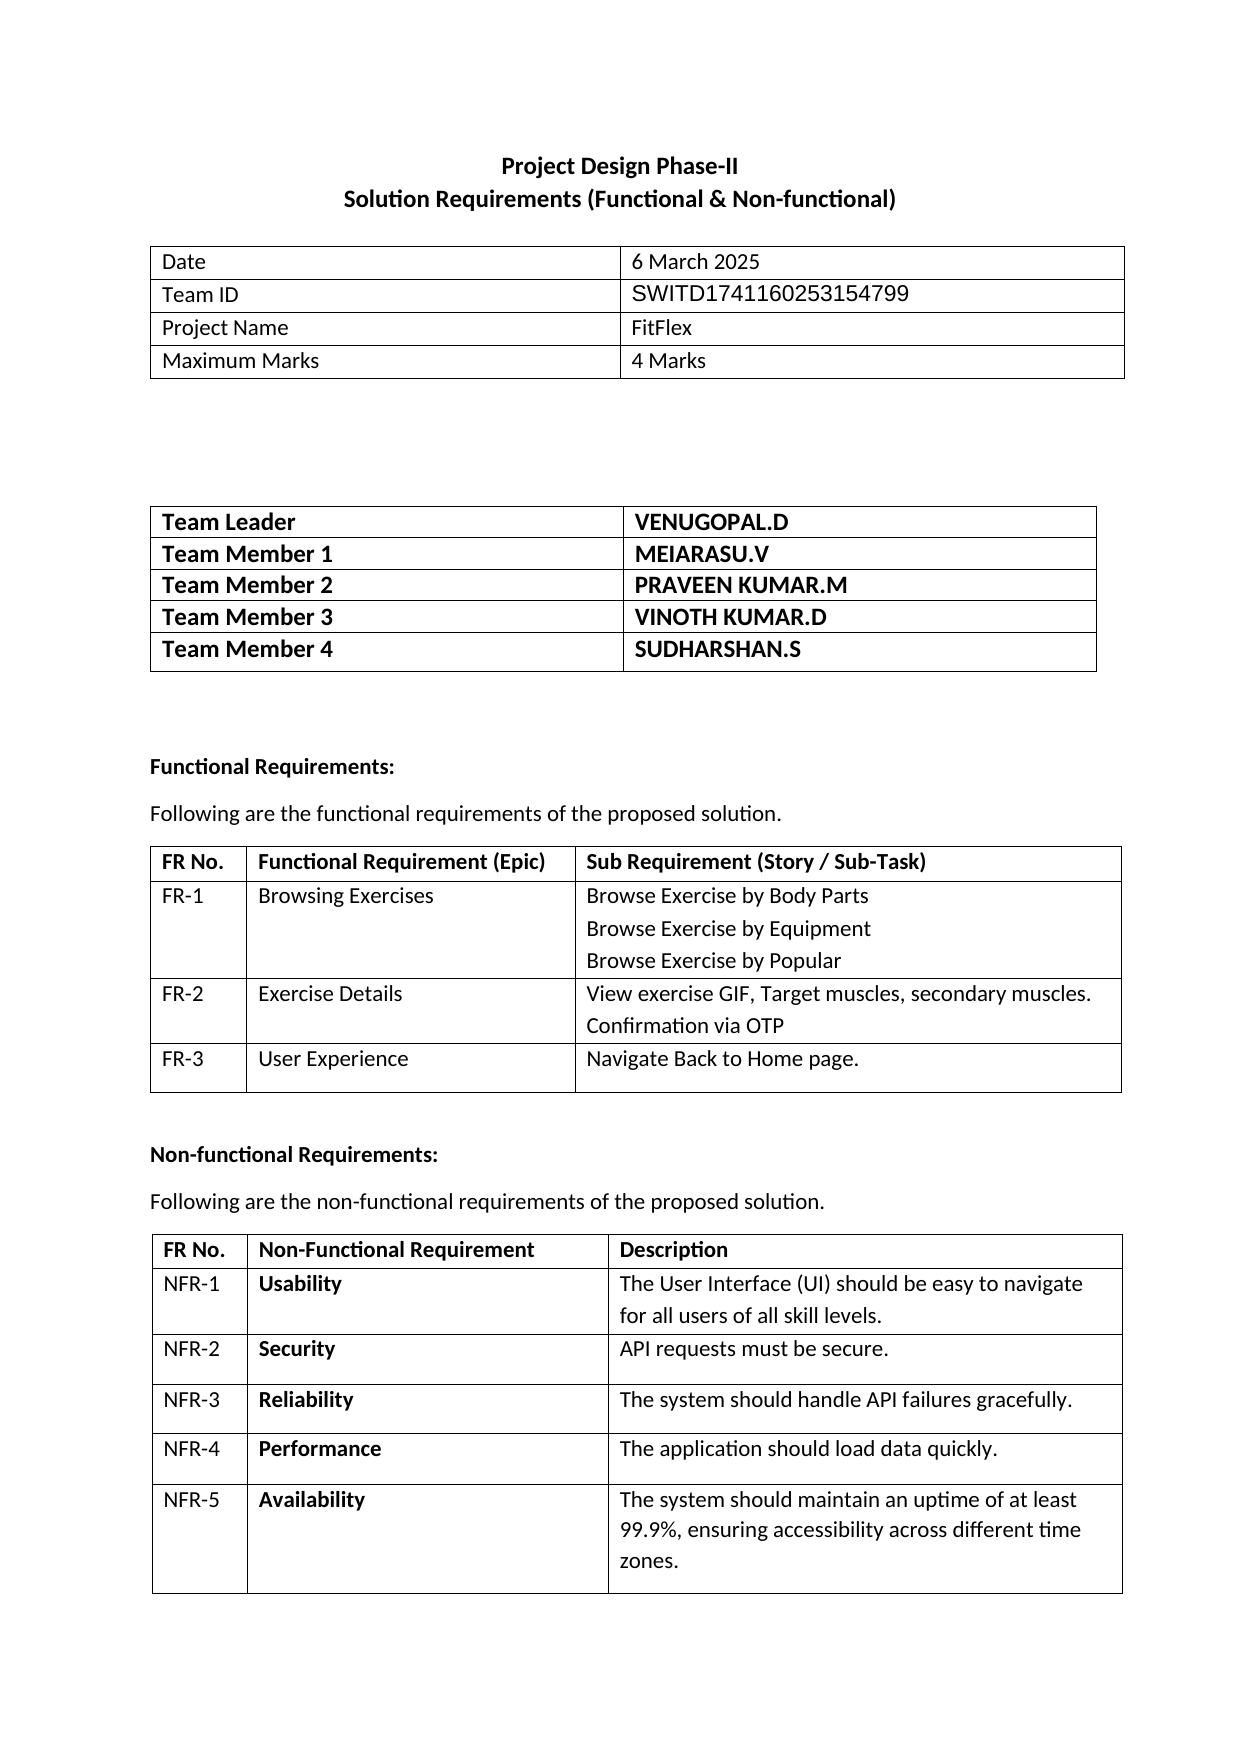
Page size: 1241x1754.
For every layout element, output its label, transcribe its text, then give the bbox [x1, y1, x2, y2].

table_cell SUDHARSHAN.S [624, 633, 1096, 671]
table_cell API requests must be secure. [609, 1335, 1122, 1384]
table_cell FitFlex [621, 313, 1124, 345]
table_cell NFR-5 [153, 1485, 247, 1592]
table_cell FR-3 [151, 1044, 246, 1092]
table_cell Project Name [151, 313, 620, 345]
table_cell Maximum Marks [151, 346, 620, 378]
text Project Design Phase-II [150, 150, 1090, 181]
table_header 6 March 2025 [621, 247, 1124, 279]
table_cell FR-1 [151, 882, 246, 978]
table_cell 4 Marks [621, 346, 1124, 378]
table_cell Team Member 1 [151, 538, 623, 569]
table_cell The system should handle API failures gracefully. [609, 1385, 1122, 1433]
table_cell Performance [248, 1434, 608, 1484]
table_cell The application should load data quickly. [609, 1434, 1122, 1484]
text Following are the non-functional requirements of the proposed solution. [150, 1187, 1090, 1215]
table_cell The system should maintain an uptime of at least 99.9%, ensuring accessibility across different time zones. [609, 1485, 1122, 1592]
table_cell Team ID [151, 280, 620, 312]
table_cell Security [248, 1335, 608, 1384]
table_header Date [151, 247, 620, 279]
table_cell The User Interface (UI) should be easy to navigate for all users of all skill levels. [609, 1269, 1122, 1333]
table_cell Team Member 2 [151, 570, 623, 600]
table_header Description [609, 1235, 1122, 1268]
table_cell VINOTH KUMAR.D [624, 601, 1096, 632]
table_cell Navigate Back to Home page. [576, 1044, 1121, 1092]
table_header VENUGOPAL.D [624, 507, 1096, 537]
text Non-functional Requirements: [150, 1140, 1090, 1168]
text Solution Requirements (Functional & Non-functional) [150, 183, 1090, 213]
table_cell Team Member 4 [151, 633, 623, 671]
table_cell Availability [248, 1485, 608, 1592]
table_cell Browsing Exercises [247, 882, 575, 978]
table_cell View exercise GIF, Target muscles, secondary muscles. Confirmation via OTP [576, 979, 1121, 1043]
table_cell PRAVEEN KUMAR.M [624, 570, 1096, 600]
text Functional Requirements: [150, 752, 1090, 780]
table_header Non-Functional Requirement [248, 1235, 608, 1268]
table_cell Reliability [248, 1385, 608, 1433]
table_cell Usability [248, 1269, 608, 1333]
table_cell NFR-3 [153, 1385, 247, 1433]
table_cell FR-2 [151, 979, 246, 1043]
table_cell MEIARASU.V [624, 538, 1096, 569]
text Following are the functional requirements of the proposed solution. [150, 799, 1090, 827]
table_header Functional Requirement (Epic) [247, 847, 575, 881]
table_cell SWITD1741160253154799 [621, 280, 1124, 312]
table_header FR No. [153, 1235, 247, 1268]
table_cell Exercise Details [247, 979, 575, 1043]
table_cell NFR-4 [153, 1434, 247, 1484]
table_cell NFR-2 [153, 1335, 247, 1384]
table_cell NFR-1 [153, 1269, 247, 1333]
table_header Sub Requirement (Story / Sub-Task) [576, 847, 1121, 881]
table_header FR No. [151, 847, 246, 881]
table_cell User Experience [247, 1044, 575, 1092]
table_cell Browse Exercise by Body Parts Browse Exercise by Equipment Browse Exercise by Popular [576, 882, 1121, 978]
table_cell Team Member 3 [151, 601, 623, 632]
table_header Team Leader [151, 507, 623, 537]
